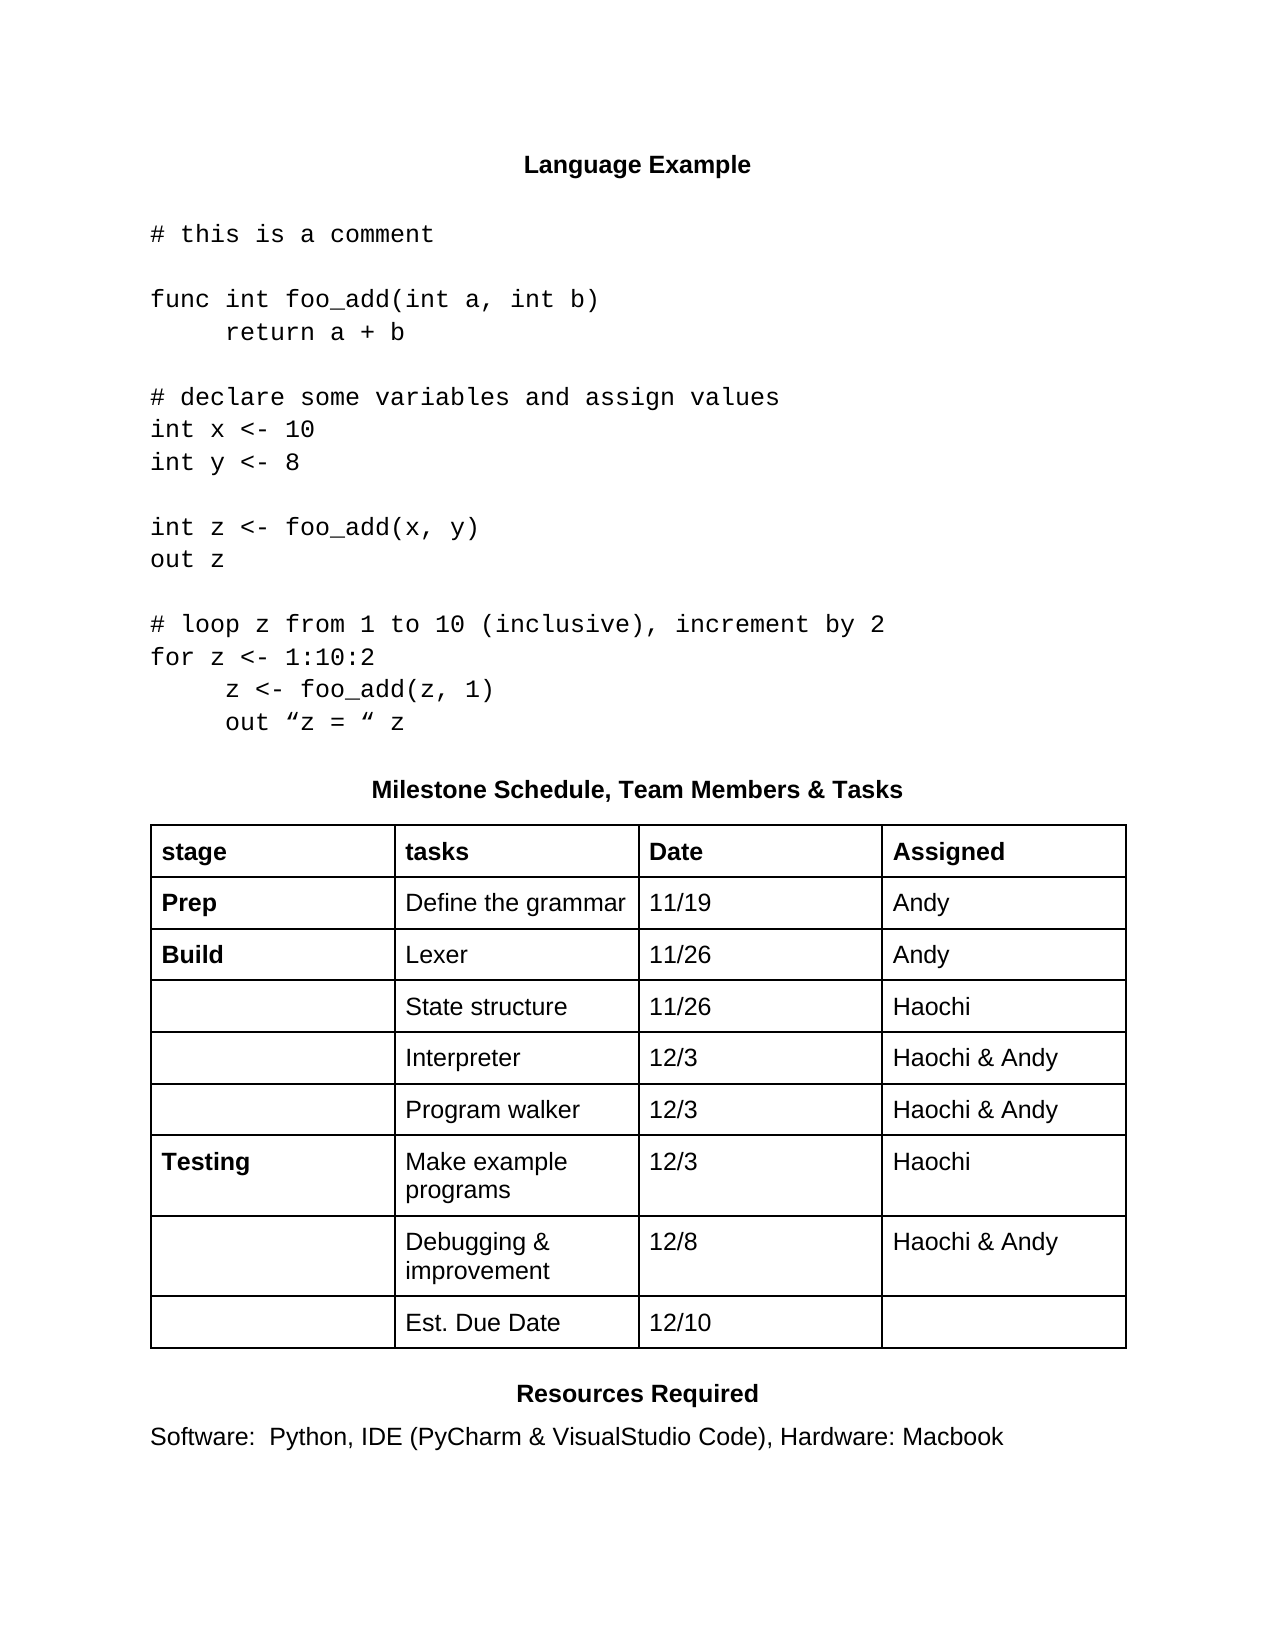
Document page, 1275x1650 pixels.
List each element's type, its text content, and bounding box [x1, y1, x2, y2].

table_cell 12/8 [640, 1217, 881, 1295]
text out “z = “ z [150, 709, 1125, 737]
table_cell 12/3 [640, 1136, 881, 1214]
text func int foo_add(int a, int b) [150, 287, 1125, 315]
table_cell Haochi & Andy [883, 1217, 1125, 1295]
text Language Example [150, 150, 1125, 179]
table_cell [152, 981, 394, 1031]
table_cell Est. Due Date [396, 1297, 638, 1347]
table_header tasks [396, 826, 638, 876]
table_header Assigned [883, 826, 1125, 876]
text int z <- foo_add(x, y) [150, 514, 1125, 542]
text # declare some variables and assign values [150, 384, 1125, 412]
table_cell 12/10 [640, 1297, 881, 1347]
table_header stage [152, 826, 394, 876]
table_cell Prep [152, 878, 394, 927]
text # loop z from 1 to 10 (inclusive), increment by 2 [150, 612, 1125, 640]
text for z <- 1:10:2 [150, 644, 1125, 672]
table_cell Define the grammar [396, 878, 638, 927]
text Resources Required [150, 1379, 1125, 1408]
table_cell Build [152, 930, 394, 979]
table_cell Andy [883, 878, 1125, 927]
table_cell Haochi & Andy [883, 1033, 1125, 1082]
table_cell [152, 1085, 394, 1134]
text int y <- 8 [150, 449, 1125, 477]
text return a + b [150, 319, 1125, 347]
table_cell 12/3 [640, 1085, 881, 1134]
text Software: Python, IDE (PyCharm & VisualStudio Code), Hardware: Macbook [150, 1422, 1125, 1451]
table_cell Haochi [883, 1136, 1125, 1214]
table_cell [883, 1297, 1125, 1347]
table_cell 11/19 [640, 878, 881, 927]
text Milestone Schedule, Team Members & Tasks [150, 774, 1125, 803]
table_cell Andy [883, 930, 1125, 979]
table_cell 11/26 [640, 930, 881, 979]
table_cell State structure [396, 981, 638, 1031]
table_cell Haochi & Andy [883, 1085, 1125, 1134]
text z <- foo_add(z, 1) [150, 677, 1125, 705]
table_cell Make example programs [396, 1136, 638, 1214]
table_cell [152, 1033, 394, 1082]
table_cell 12/3 [640, 1033, 881, 1082]
table_header Date [640, 826, 881, 876]
table_cell Haochi [883, 981, 1125, 1031]
table_cell Testing [152, 1136, 394, 1214]
table_cell Debugging & improvement [396, 1217, 638, 1295]
table_cell Interpreter [396, 1033, 638, 1082]
table_cell [152, 1217, 394, 1295]
text # this is a comment [150, 222, 1125, 250]
text out z [150, 547, 1125, 575]
table_cell Program walker [396, 1085, 638, 1134]
table_cell 11/26 [640, 981, 881, 1031]
table_cell [152, 1297, 394, 1347]
table_cell Lexer [396, 930, 638, 979]
text int x <- 10 [150, 417, 1125, 445]
